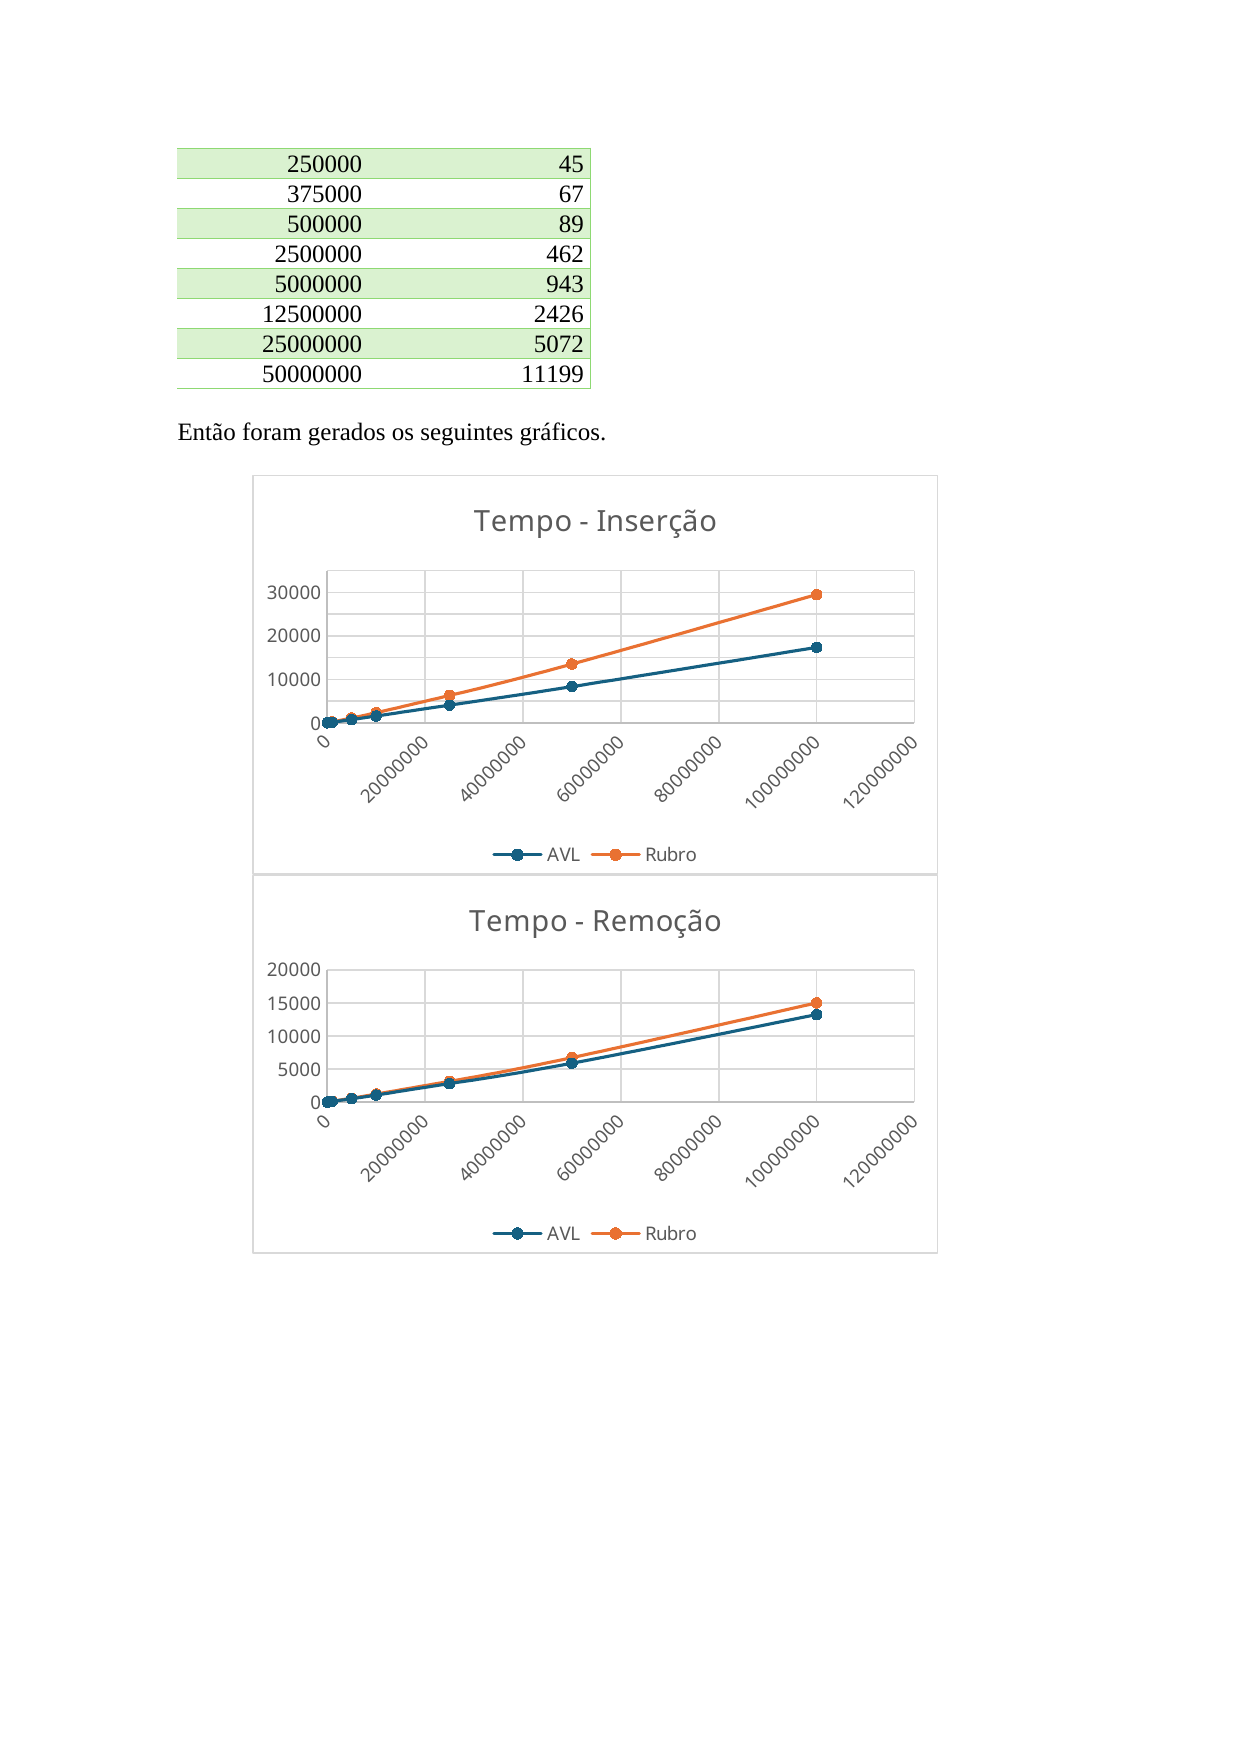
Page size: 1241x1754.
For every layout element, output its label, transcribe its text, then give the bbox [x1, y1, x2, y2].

table_cell 500000 [177, 209, 369, 238]
table_cell 50000000 [177, 359, 369, 388]
table_cell 89 [369, 209, 590, 238]
table_cell 375000 [177, 179, 369, 208]
table_cell 12500000 [177, 299, 369, 328]
table_cell 5000000 [177, 269, 369, 298]
table_cell 250000 [177, 149, 369, 178]
table_cell 462 [369, 239, 590, 268]
table_cell 67 [369, 179, 590, 208]
table_cell 5072 [369, 329, 590, 358]
text Então foram gerados os seguintes gráficos. [177, 417, 1063, 446]
table_cell 2426 [369, 299, 590, 328]
table_cell 25000000 [177, 329, 369, 358]
table_cell 11199 [369, 359, 590, 388]
table_cell 943 [369, 269, 590, 298]
table_cell 2500000 [177, 239, 369, 268]
table_cell 45 [369, 149, 590, 178]
